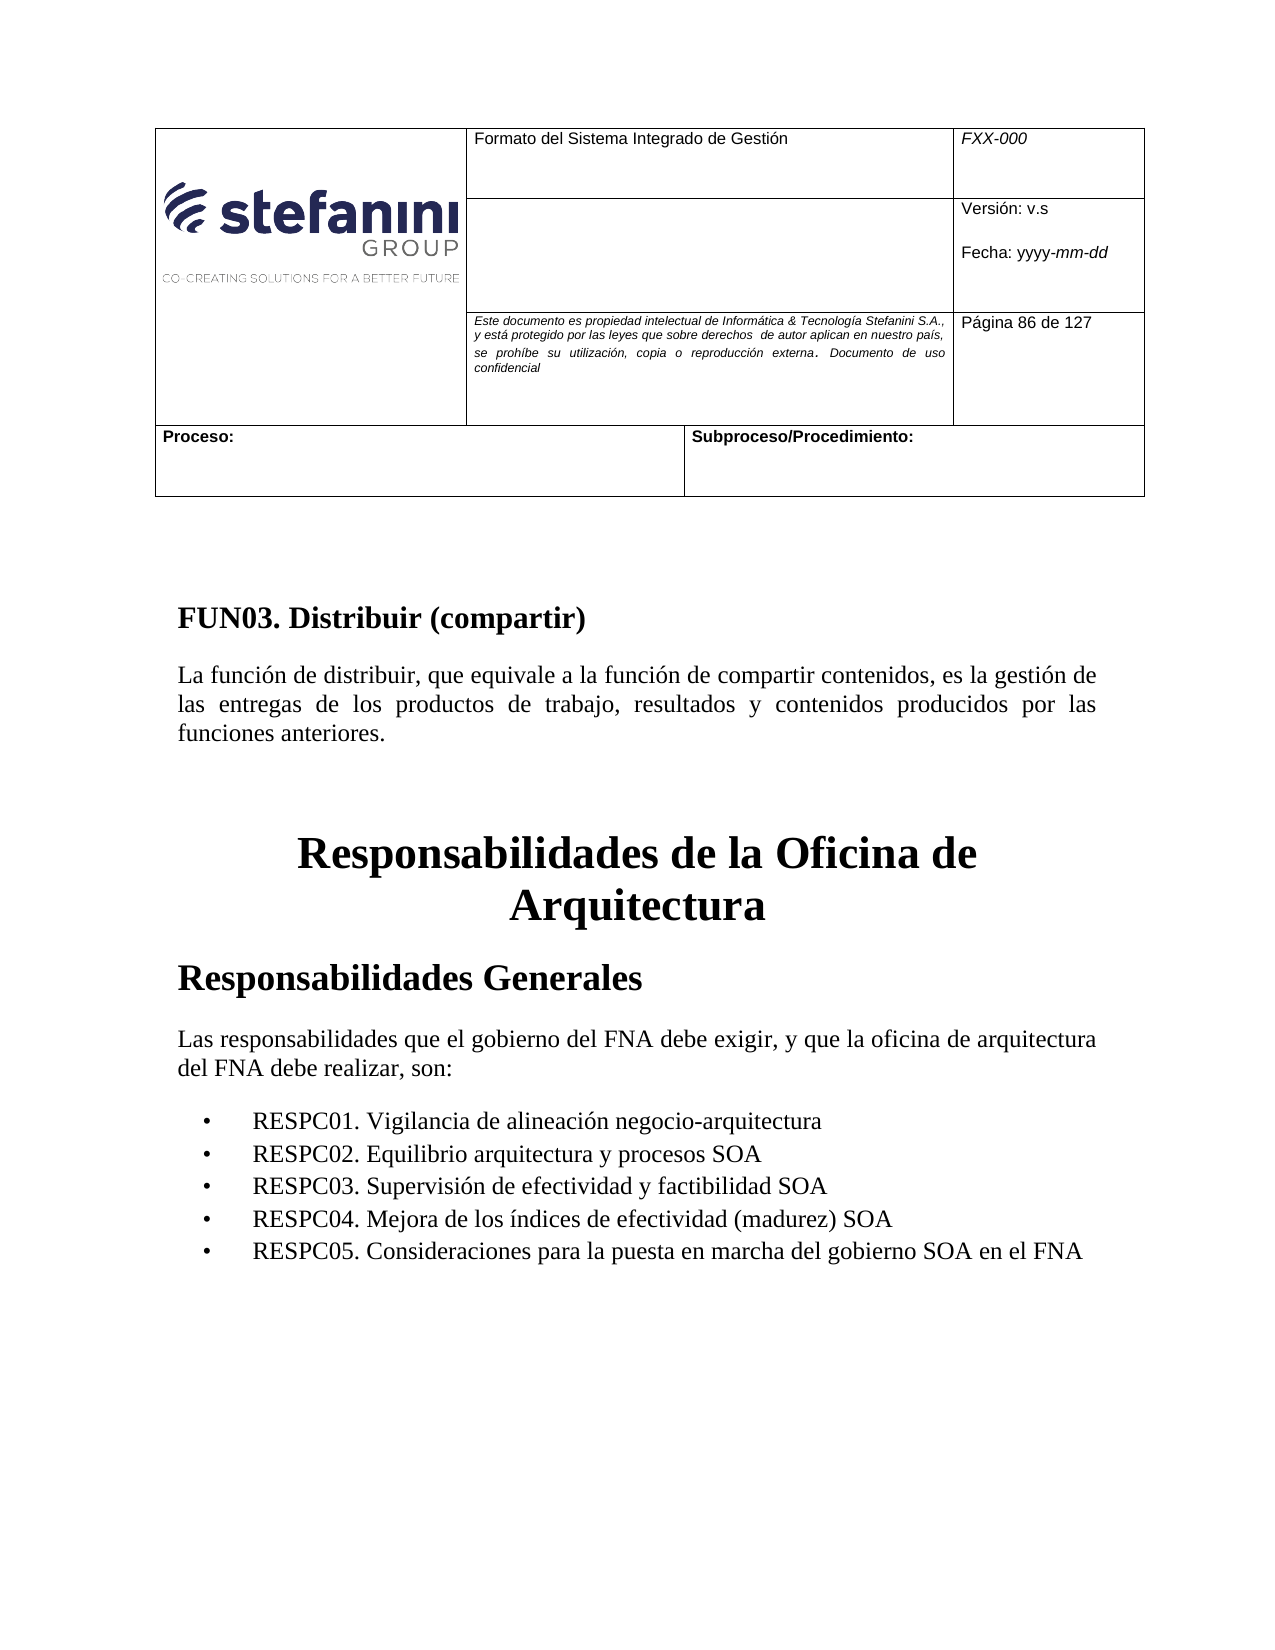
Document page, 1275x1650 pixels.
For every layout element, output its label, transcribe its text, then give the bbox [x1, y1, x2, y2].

subtitle FUN03. Distribuir (compartir) [177, 599, 1098, 635]
list RESPC03. Supervisión de efectividad y factibilidad SOA [202, 1171, 1098, 1200]
list RESPC04. Mejora de los índices de efectividad (madurez) SOA [202, 1204, 1098, 1233]
list RESPC01. Vigilancia de alineación negocio-arquitectura [202, 1106, 1098, 1135]
subtitle Responsabilidades de la Oficina de Arquitectura [177, 825, 1098, 931]
text Las responsabilidades que el gobierno del FNA debe exigir, y que la oficina de arquitectura del FNA debe realizar, son: [177, 1024, 1098, 1081]
text La función de distribuir, que equivale a la función de compartir contenidos, es la gestión de las entregas de los productos de trabajo, resultados y contenidos producidos por las funciones anteriores. [177, 660, 1098, 747]
list RESPC02. Equilibrio arquitectura y procesos SOA [202, 1139, 1098, 1168]
picture [162, 182, 460, 286]
subtitle Responsabilidades Generales [177, 956, 1098, 999]
list RESPC05. Consideraciones para la puesta en marcha del gobierno SOA en el FNA [202, 1236, 1098, 1265]
